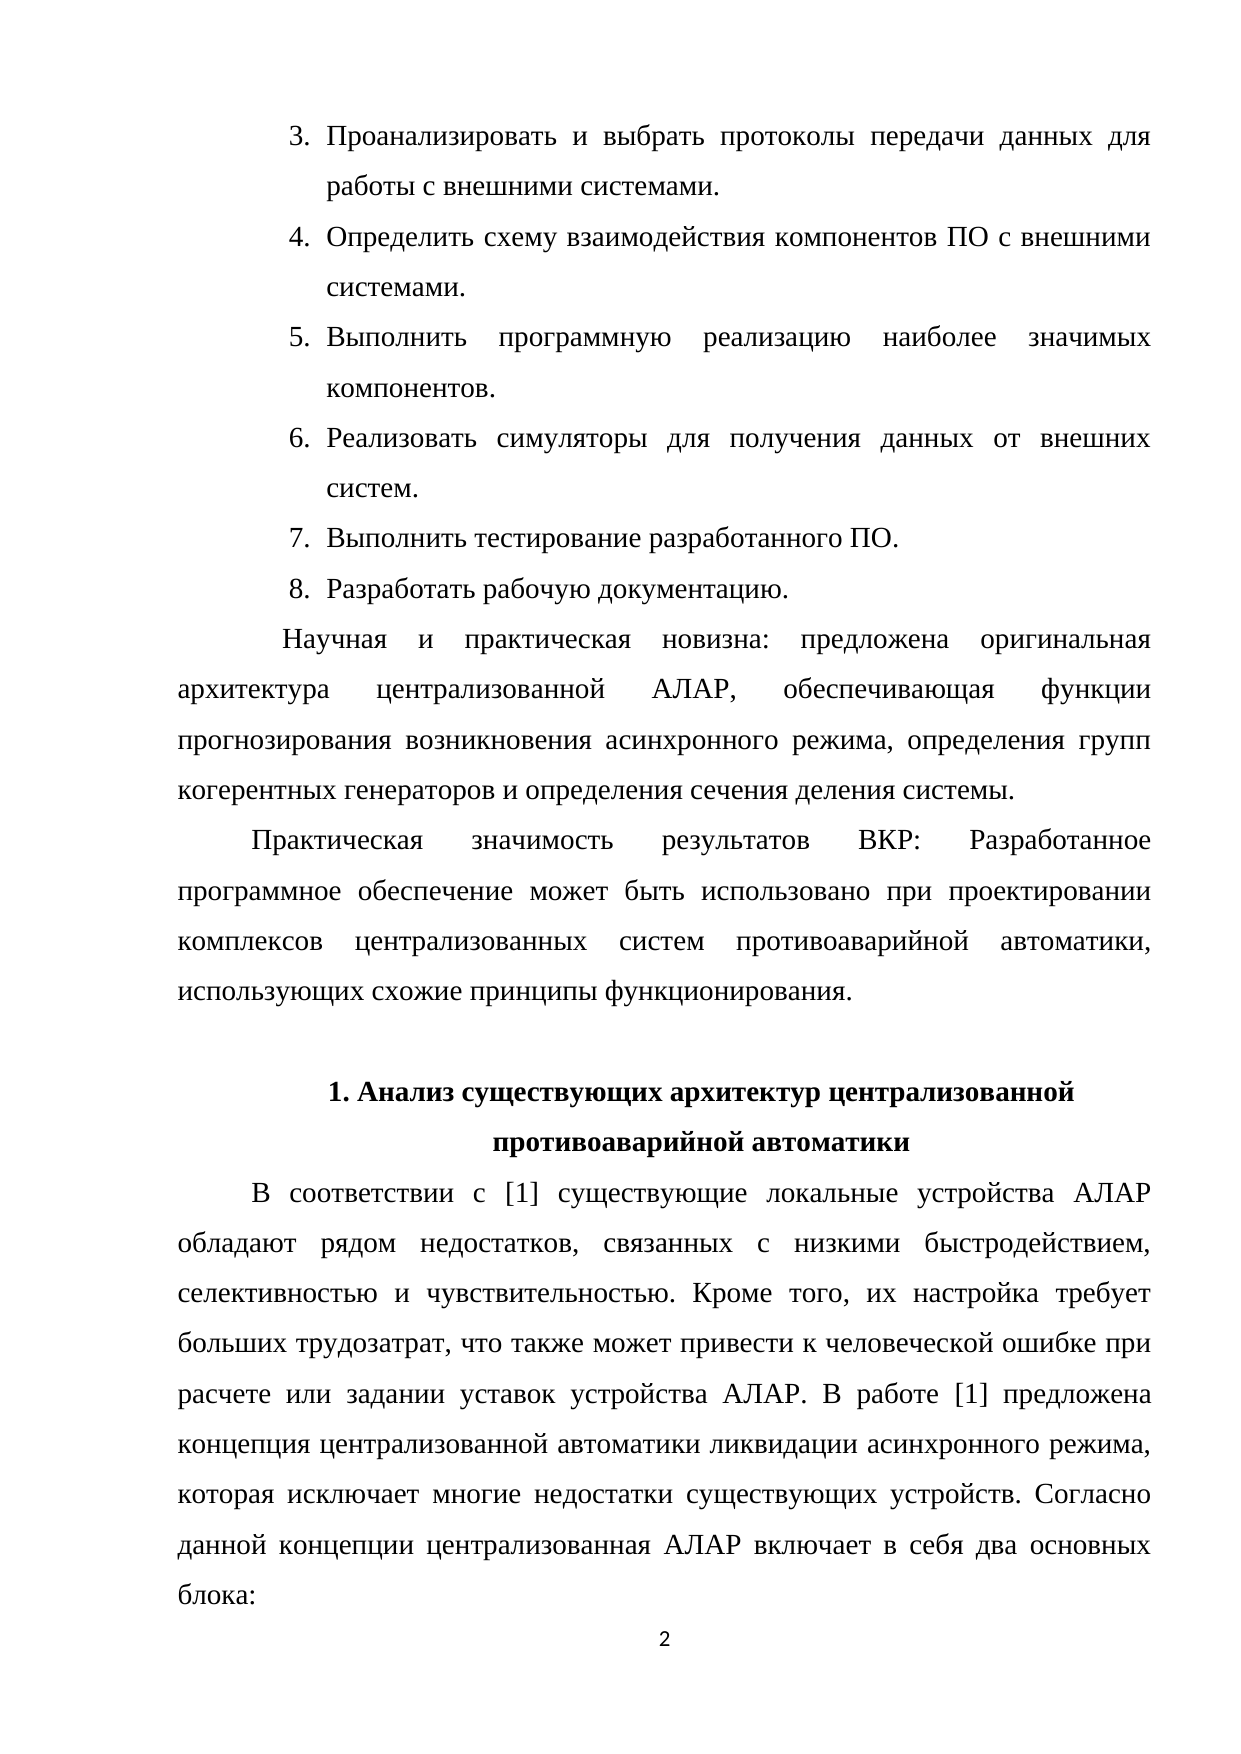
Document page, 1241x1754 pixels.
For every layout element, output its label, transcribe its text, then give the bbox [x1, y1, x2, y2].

subtitle 1. Анализ существующих архитектур централизованной противоаварийной автоматики [251, 1074, 1152, 1158]
list Проанализировать и выбрать протоколы передачи данных для работы с внешними системами. [288, 118, 1152, 202]
list Выполнить тестирование разработанного ПО. [288, 521, 1152, 554]
text Научная и практическая новизна: предложена оригинальная архитектура централизованной АЛАР, обеспечивающая функции прогнозирования возникновения асинхронного режима, определения групп когерентных генераторов и определения сечения деления системы. [177, 621, 1152, 806]
text Практическая значимость результатов ВКР: Разработанное программное обеспечение может быть использовано при проектировании комплексов централизованных систем противоаварийной автоматики, использующих схожие принципы функционирования. [177, 822, 1152, 1007]
list Реализовать симуляторы для получения данных от внешних систем. [288, 420, 1152, 504]
list Определить схему взаимодействия компонентов ПО с внешними системами. [288, 219, 1152, 303]
list Разработать рабочую документацию. [288, 571, 1152, 604]
text В соответствии с существующие локальные устройства АЛАР обладают рядом недостатков, связанных с низкими быстродействием, селективностью и чувствительностью. Кроме того, их настройка требует больших трудозатрат, что также может привести к человеческой ошибке при расчете или задании уставок устройства АЛАР. В работе предложена концепция централизованной автоматики ликвидации асинхронного режима, которая исключает многие недостатки существующих устройств. Согласно данной концепции централизованная АЛАР включает в себя два основных блока: [177, 1175, 1152, 1611]
list Выполнить программную реализацию наиболее значимых компонентов. [288, 319, 1152, 403]
